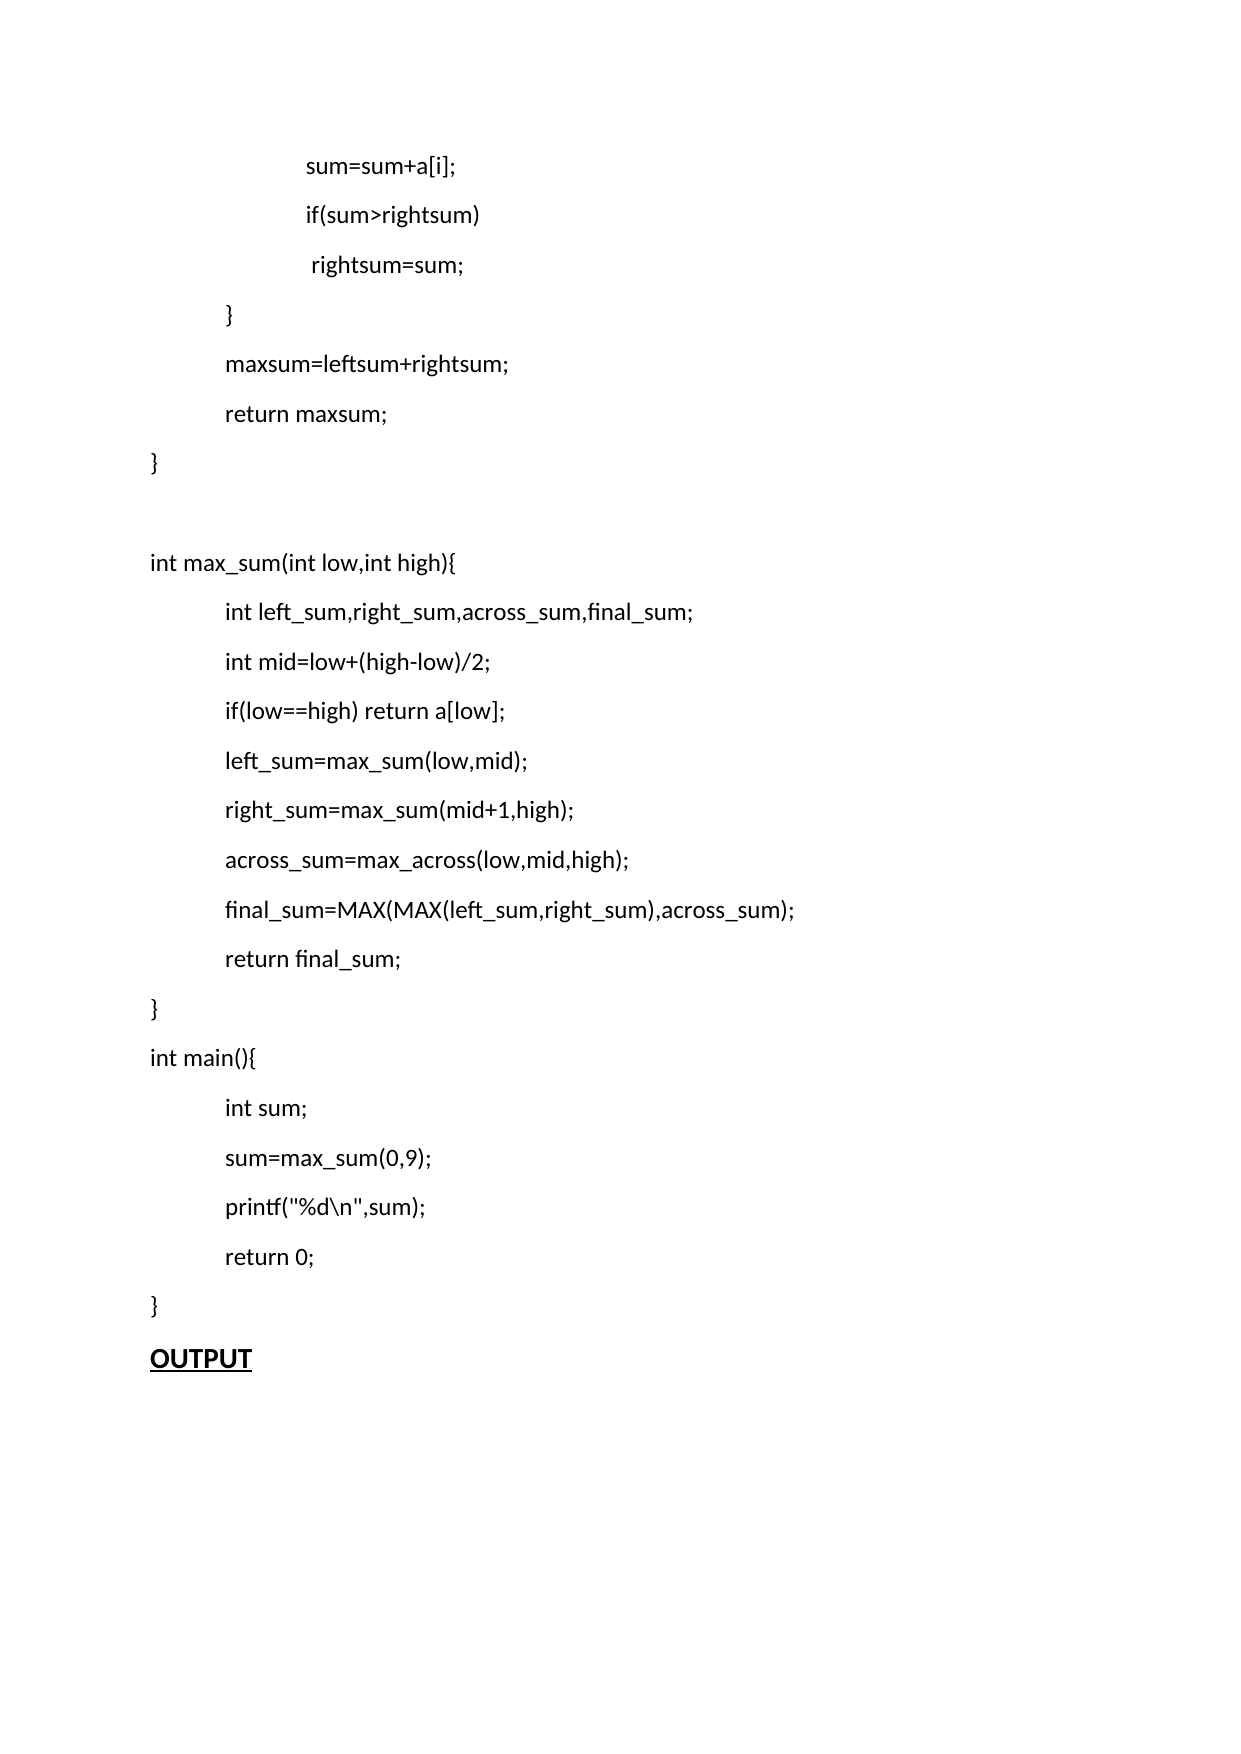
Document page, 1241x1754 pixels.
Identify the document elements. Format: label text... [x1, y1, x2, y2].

text int max_sum(int low,int high){ [150, 547, 1090, 577]
text printf("%d\n",sum); [150, 1191, 1090, 1222]
text } [150, 299, 1090, 329]
text int sum; [150, 1092, 1090, 1123]
text } [150, 447, 1090, 478]
text if(low==high) return a[low]; [150, 695, 1090, 726]
text rightsum=sum; [150, 249, 1090, 280]
text left_sum=max_sum(low,mid); [150, 745, 1090, 776]
text int main(){ [150, 1042, 1090, 1073]
text across_sum=max_across(low,mid,high); [150, 844, 1090, 875]
text sum=max_sum(0,9); [150, 1142, 1090, 1172]
text maxsum=leftsum+rightsum; [150, 348, 1090, 379]
text sum=sum+a[i]; [150, 150, 1090, 181]
text return maxsum; [150, 398, 1090, 428]
text right_sum=max_sum(mid+1,high); [150, 794, 1090, 825]
text int left_sum,right_sum,across_sum,final_sum; [150, 596, 1090, 627]
text if(sum>rightsum) [150, 199, 1090, 230]
text } [150, 993, 1090, 1023]
text } [150, 1290, 1090, 1321]
text return 0; [150, 1241, 1090, 1271]
text OUTPUT [150, 1340, 1090, 1376]
text int mid=low+(high-low)/2; [150, 646, 1090, 676]
text return final_sum; [150, 943, 1090, 974]
text final_sum=MAX(MAX(left_sum,right_sum),across_sum); [150, 894, 1090, 924]
